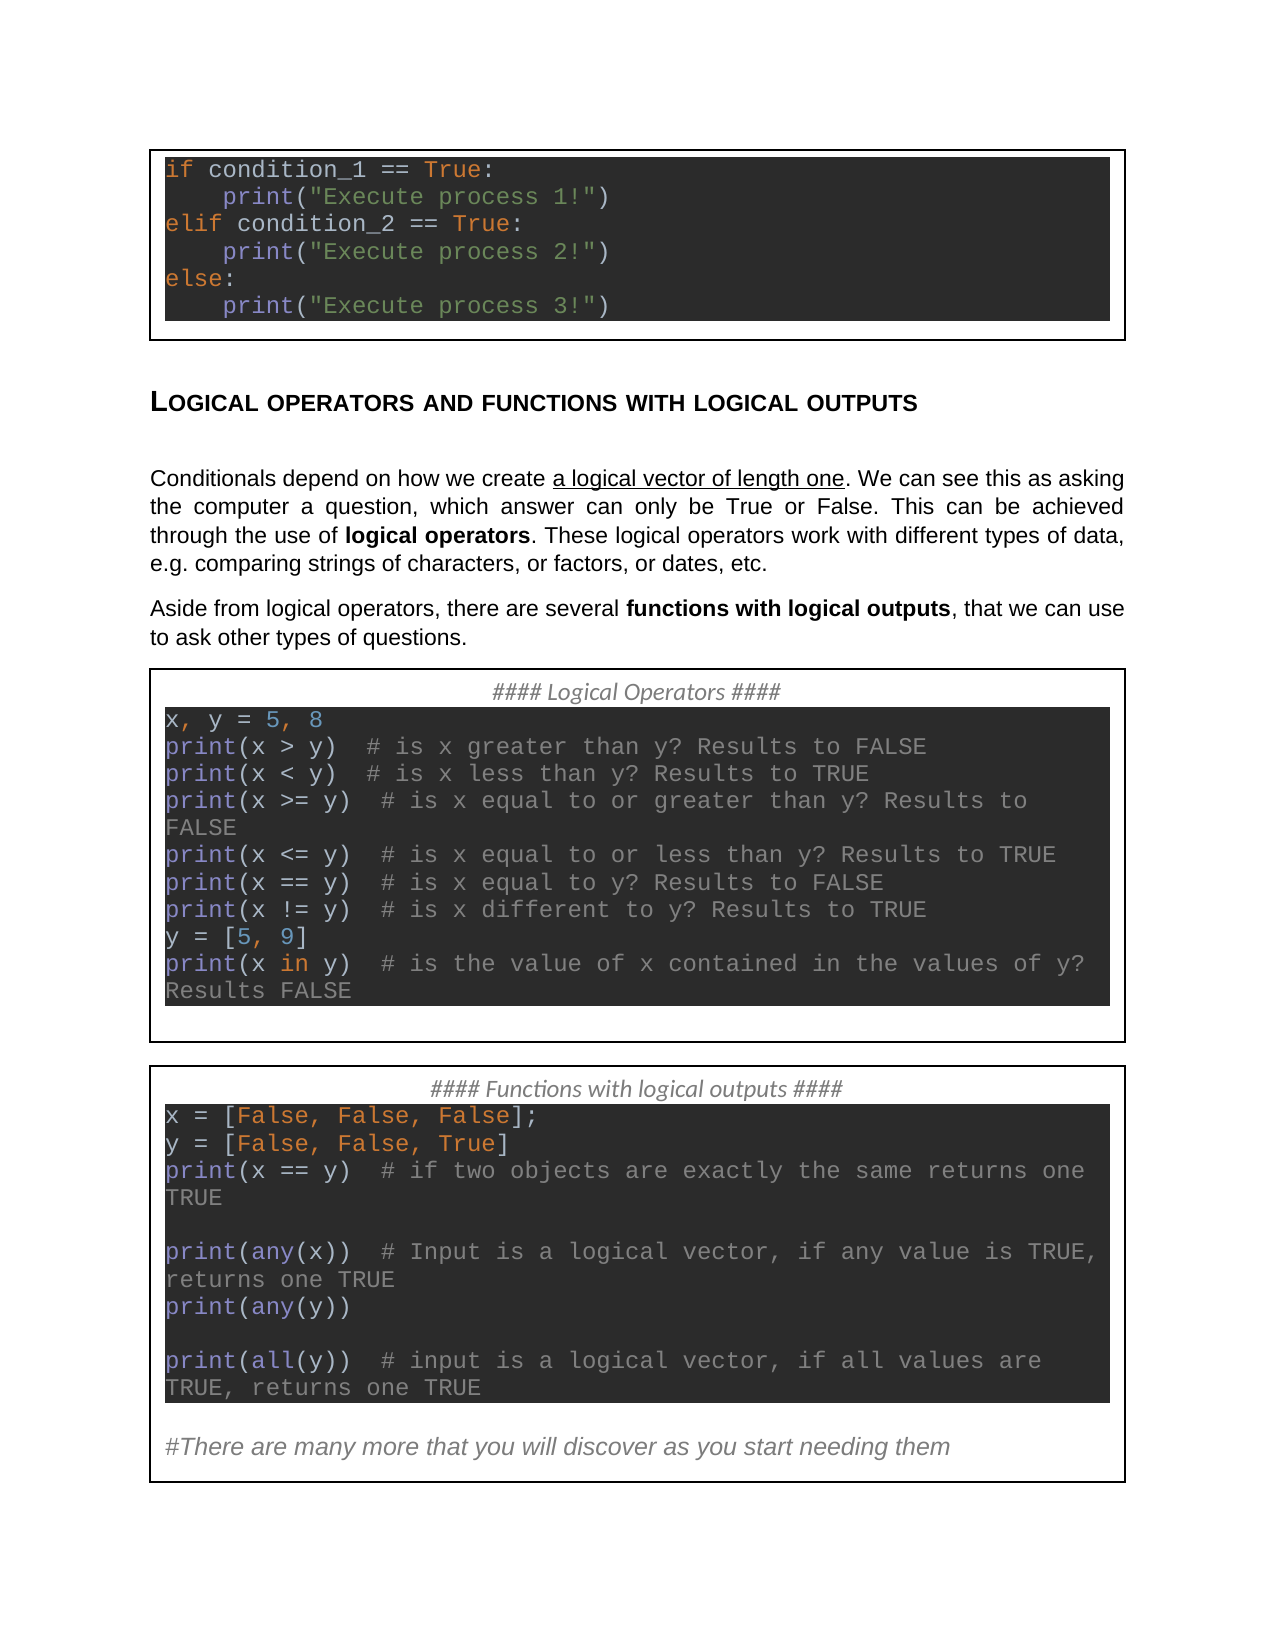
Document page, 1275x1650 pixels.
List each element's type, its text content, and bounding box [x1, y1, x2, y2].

list Logical operators and functions with logical outputs [150, 383, 1125, 417]
text Conditionals depend on how we create a logical vector of length one. We can see this as asking the computer a question, which answer can only be True or False. This can be achieved through the use of logical operators. These logical operators work with different types of data, e.g. comparing strings of characters, or factors, or dates, etc. [150, 465, 1125, 576]
text Aside from logical operators, there are several functions with logical outputs, that we can use to ask other types of questions. [150, 595, 1125, 650]
